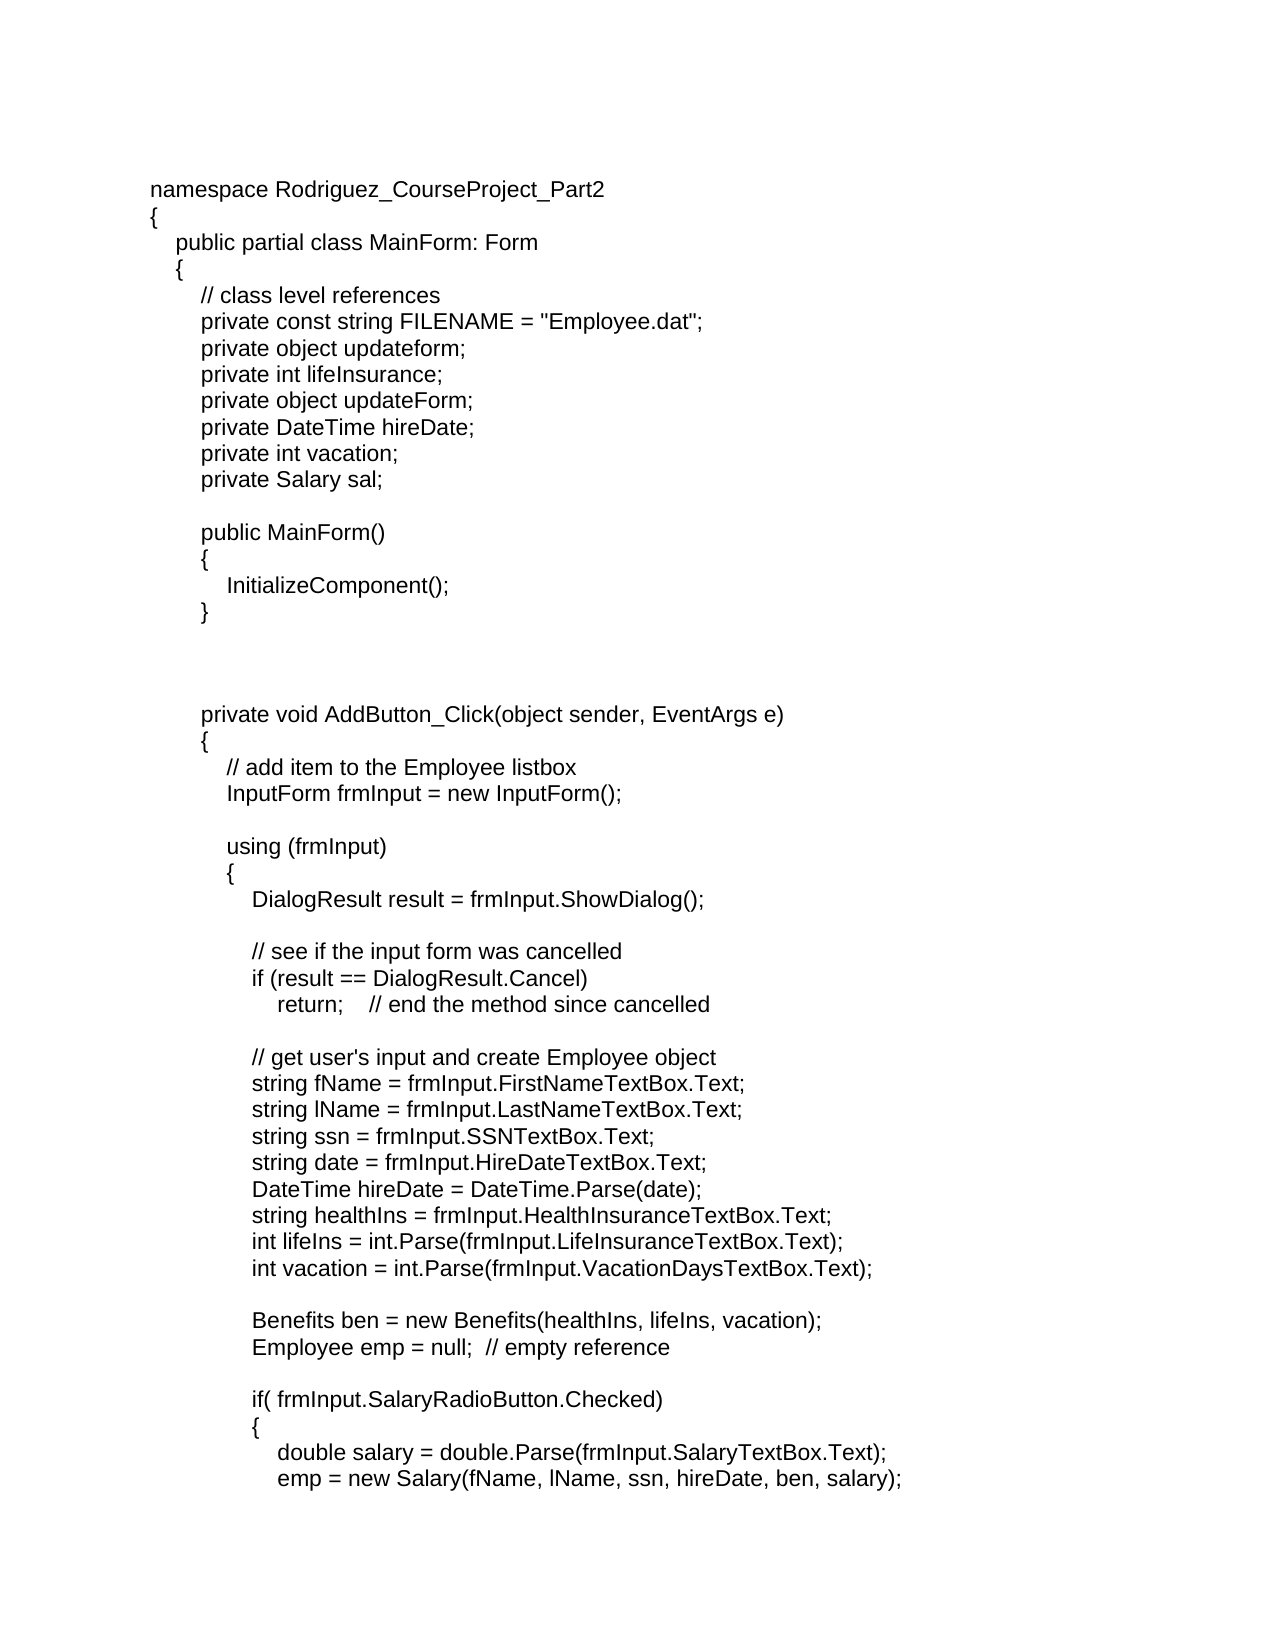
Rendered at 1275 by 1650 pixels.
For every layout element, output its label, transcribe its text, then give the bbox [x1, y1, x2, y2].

text private const string FILENAME = "Employee.dat"; [150, 308, 1125, 334]
text // add item to the Employee listbox [150, 754, 1125, 780]
text if( frmInput.SalaryRadioButton.Checked) [150, 1386, 1125, 1413]
text // get user's input and create Employee object [150, 1044, 1125, 1070]
text using (frmInput) [150, 833, 1125, 859]
text private Salary sal; [150, 466, 1125, 493]
text { [150, 727, 1125, 754]
text string date = frmInput.HireDateTextBox.Text; [150, 1149, 1125, 1176]
text } [150, 598, 1125, 624]
text private object updateForm; [150, 387, 1125, 413]
text int lifeIns = int.Parse(frmInput.LifeInsuranceTextBox.Text); [150, 1228, 1125, 1254]
text return; // end the method since cancelled [150, 991, 1125, 1017]
text Employee emp = null; // empty reference [150, 1334, 1125, 1360]
text int vacation = int.Parse(frmInput.VacationDaysTextBox.Text); [150, 1254, 1125, 1281]
text { [150, 1413, 1125, 1439]
text // see if the input form was cancelled [150, 938, 1125, 965]
text private object updateform; [150, 334, 1125, 361]
text Benefits ben = new Benefits(healthIns, lifeIns, vacation); [150, 1307, 1125, 1334]
text string ssn = frmInput.SSNTextBox.Text; [150, 1123, 1125, 1149]
text DateTime hireDate = DateTime.Parse(date); [150, 1176, 1125, 1202]
text DialogResult result = frmInput.ShowDialog(); [150, 886, 1125, 912]
text public partial class MainForm: Form [150, 229, 1125, 255]
text { [150, 859, 1125, 886]
text InitializeComponent(); [150, 572, 1125, 598]
text // class level references [150, 282, 1125, 308]
text InputForm frmInput = new InputForm(); [150, 780, 1125, 807]
text namespace Rodriguez_CourseProject_Part2 [150, 176, 1125, 203]
text if (result == DialogResult.Cancel) [150, 965, 1125, 991]
text string healthIns = frmInput.HealthInsuranceTextBox.Text; [150, 1202, 1125, 1228]
text private DateTime hireDate; [150, 413, 1125, 440]
text { [150, 255, 1125, 282]
text private int lifeInsurance; [150, 361, 1125, 387]
text private void AddButton_Click(object sender, EventArgs e) [150, 701, 1125, 727]
text { [150, 203, 1125, 229]
text emp = new Salary(fName, lName, ssn, hireDate, ben, salary); [150, 1465, 1125, 1492]
text string lName = frmInput.LastNameTextBox.Text; [150, 1096, 1125, 1123]
text string fName = frmInput.FirstNameTextBox.Text; [150, 1070, 1125, 1096]
text double salary = double.Parse(frmInput.SalaryTextBox.Text); [150, 1439, 1125, 1465]
text public MainForm() [150, 519, 1125, 545]
text private int vacation; [150, 440, 1125, 466]
text { [150, 545, 1125, 572]
